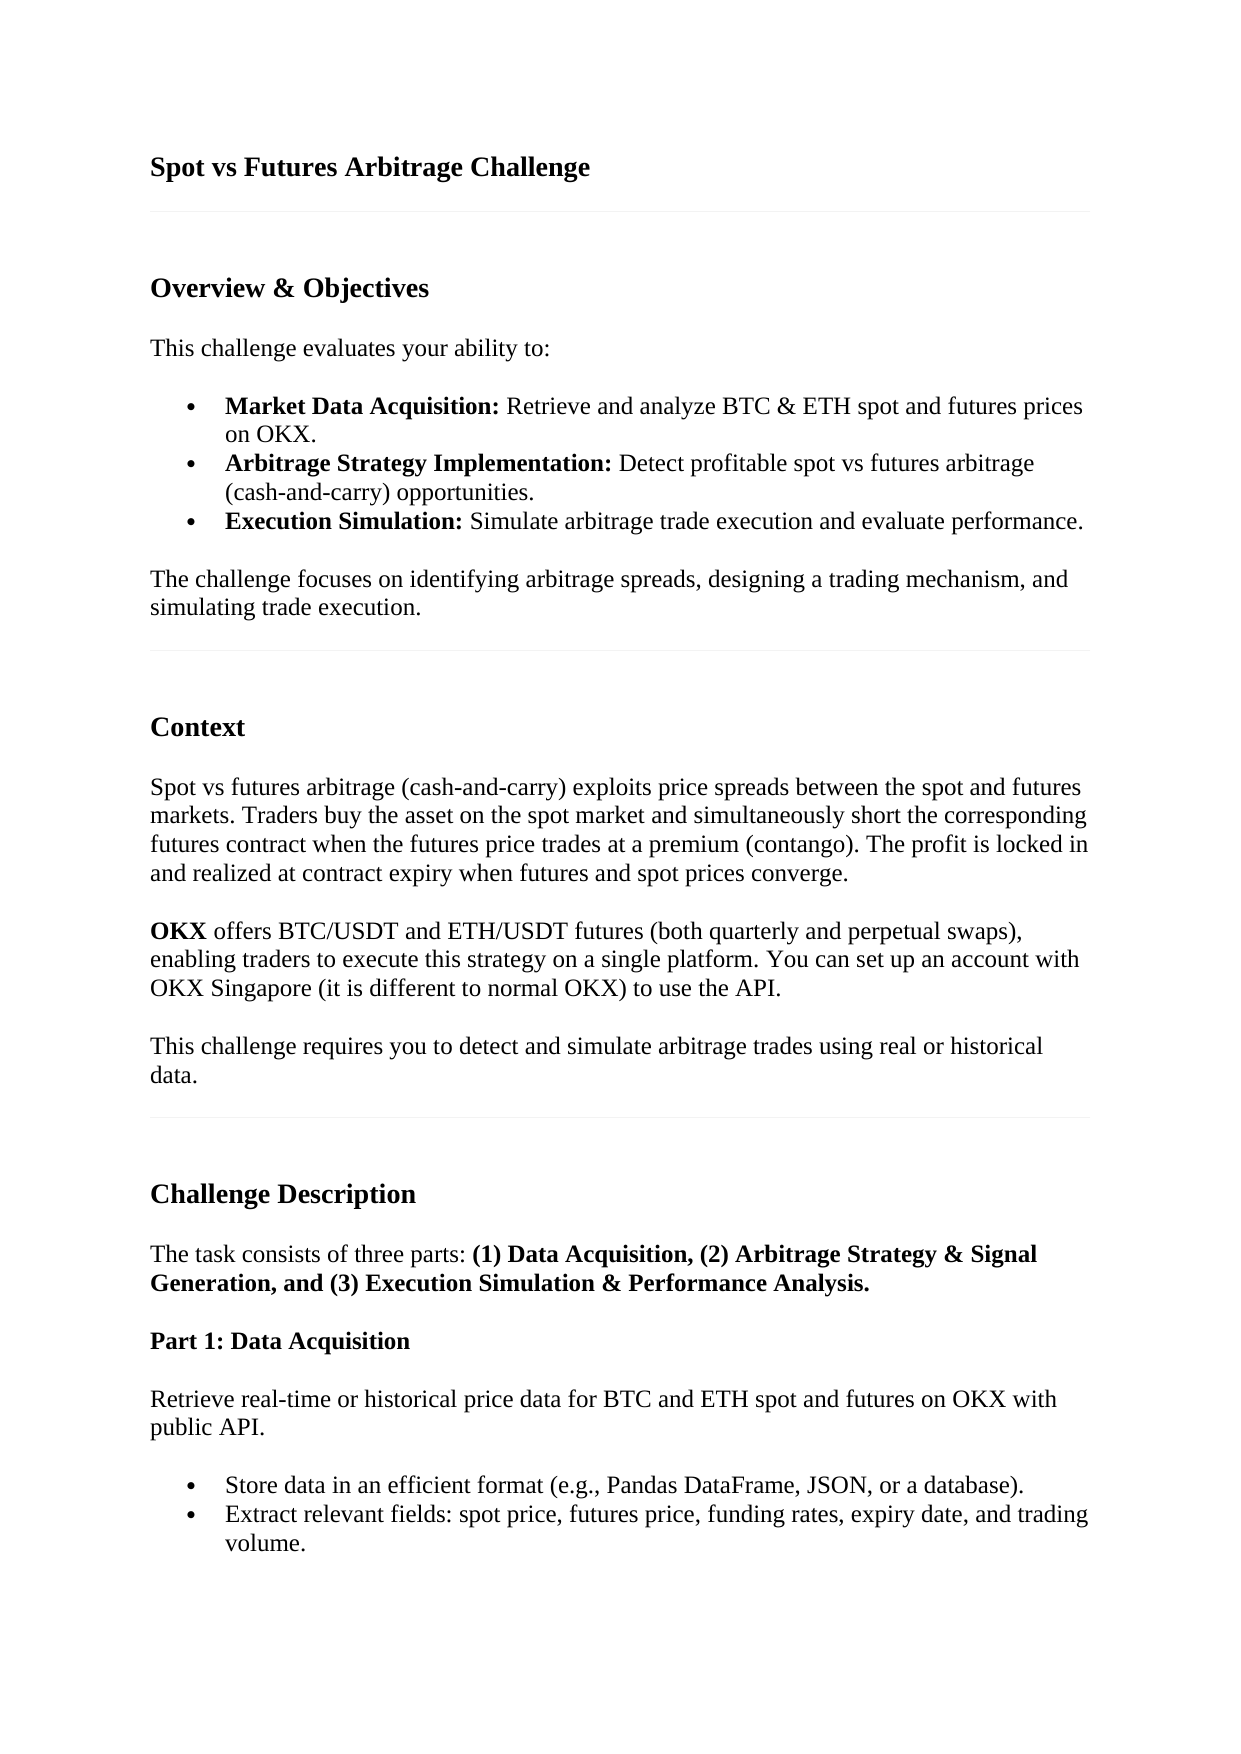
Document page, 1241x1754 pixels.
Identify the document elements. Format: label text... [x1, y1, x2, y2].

list Store data in an efficient format (e.g., Pandas DataFrame, JSON, or a database). [187, 1470, 1090, 1499]
list Arbitrage Strategy Implementation: Detect profitable spot vs futures arbitrage (cash-and-carry) opportunities. [187, 448, 1090, 506]
list Execution Simulation: Simulate arbitrage trade execution and evaluate performance. [187, 506, 1090, 534]
text This challenge evaluates your ability to: [150, 333, 1090, 362]
list Market Data Acquisition: Retrieve and analyze BTC & ETH spot and futures prices on OKX. [187, 391, 1090, 448]
text Retrieve real-time or historical price data for BTC and ETH spot and futures on OKX with public API. [150, 1384, 1090, 1441]
text Challenge Description [150, 1177, 1090, 1210]
text Spot vs futures arbitrage (cash-and-carry) exploits price spreads between the spot and futures markets. Traders buy the asset on the spot market and simultaneously short the corresponding futures contract when the futures price trades at a premium (contango). The profit is locked in and realized at contract expiry when futures and spot prices converge. [150, 772, 1090, 887]
text Spot vs Futures Arbitrage Challenge [150, 150, 1090, 182]
text OKX offers BTC/USDT and ETH/USDT futures (both quarterly and perpetual swaps), enabling traders to execute this strategy on a single platform. You can set up an account with OKX Singapore (it is different to normal OKX) to use the API. [150, 916, 1090, 1002]
text Part 1: Data Acquisition [150, 1326, 1090, 1354]
text Overview & Objectives [150, 271, 1090, 304]
text The challenge focuses on identifying arbitrage spreads, designing a trading mechanism, and simulating trade execution. [150, 564, 1090, 621]
list Extract relevant fields: spot price, futures price, funding rates, expiry date, and trading volume. [187, 1499, 1090, 1557]
text Context [150, 710, 1090, 742]
text This challenge requires you to detect and simulate arbitrage trades using real or historical data. [150, 1031, 1090, 1089]
text The task consists of three parts: (1) Data Acquisition, (2) Arbitrage Strategy & Signal Generation, and (3) Execution Simulation & Performance Analysis. [150, 1239, 1090, 1297]
